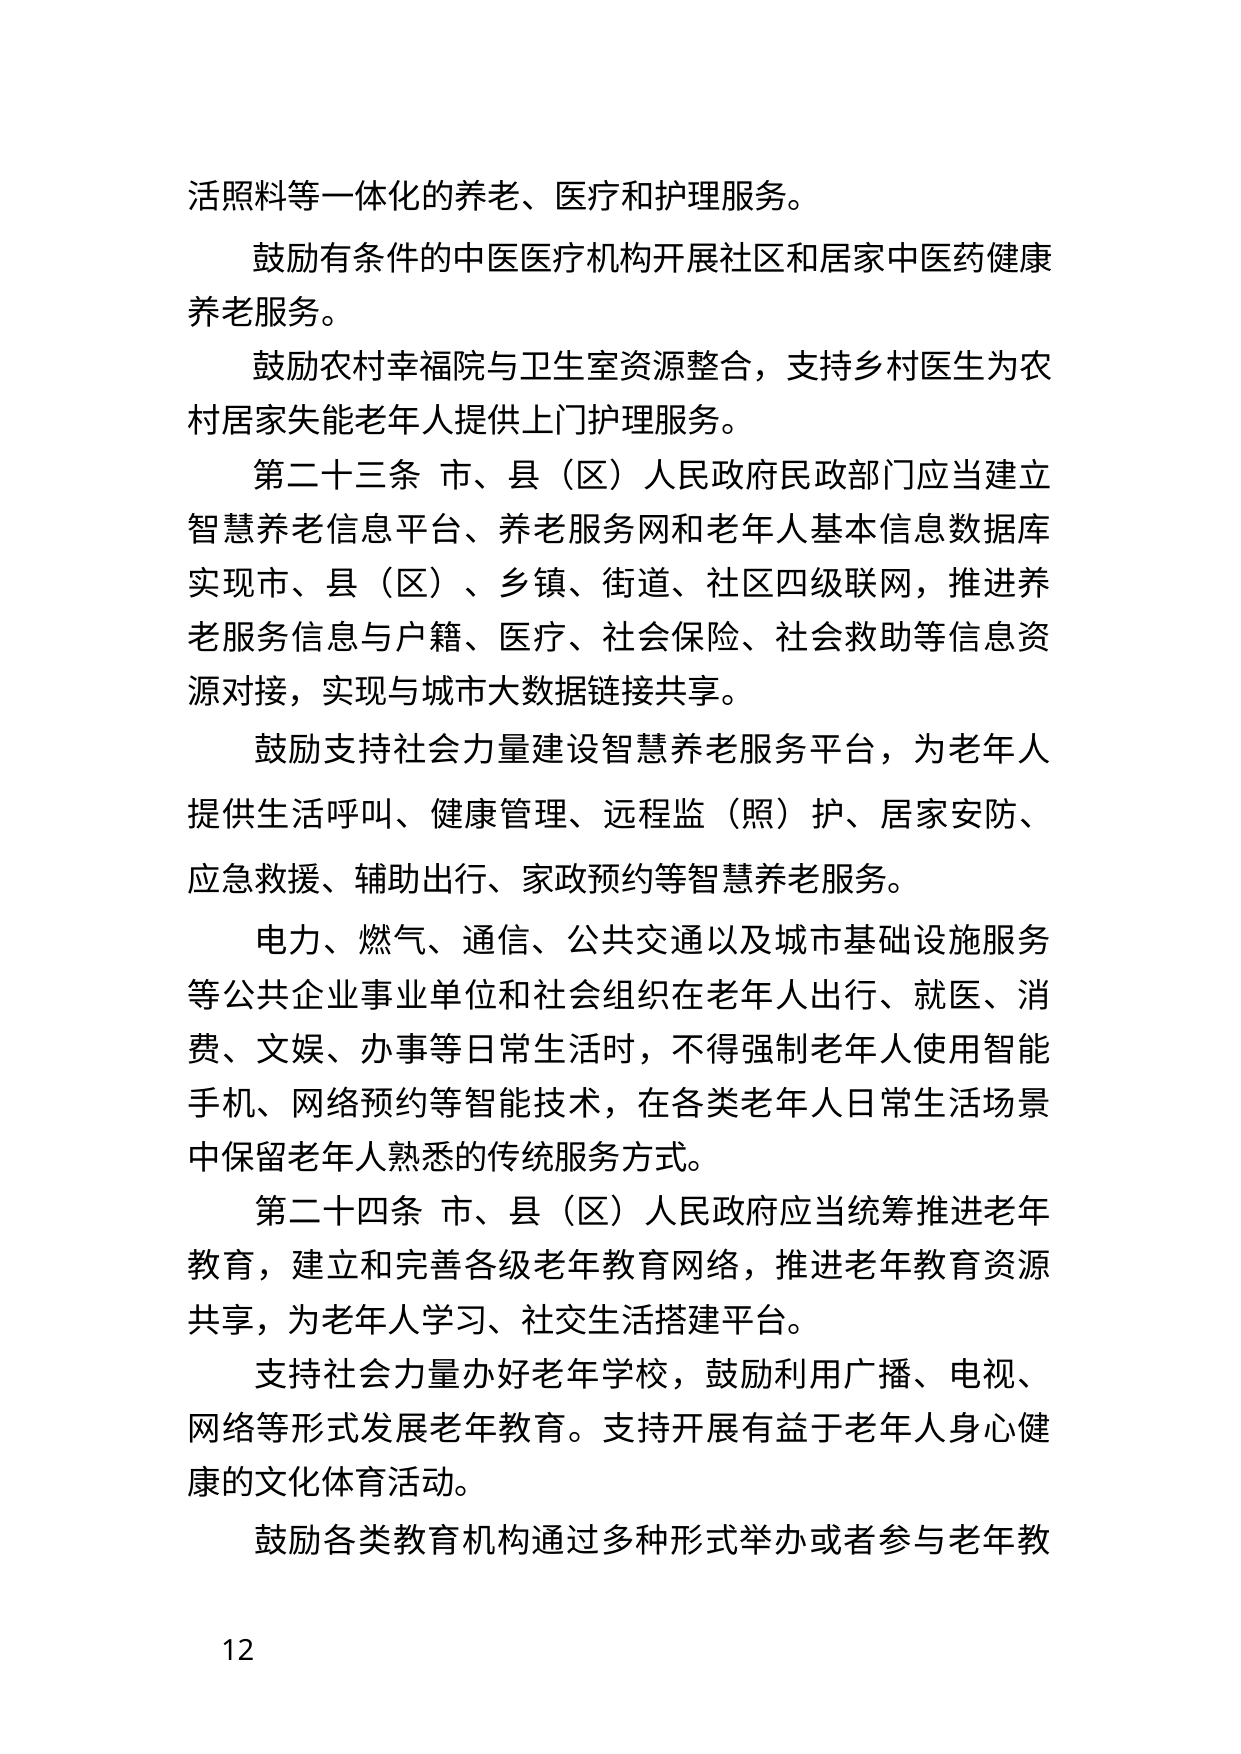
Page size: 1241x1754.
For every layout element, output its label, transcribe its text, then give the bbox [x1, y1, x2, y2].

text 电力、燃气、通信、公共交通以及城市基础设施服务等公共企业事业单位和社会组织在老年人出行、就医、消费、文娱、办事等日常生活时，不得强制老年人使用智能手机、网络预约等智能技术，在各类老年人日常生活场景中保留老年人熟悉的传统服务方式。 [187, 909, 1053, 1180]
text 第二十四条 市、县（区）人民政府应当统筹推进老年教育，建立和完善各级老年教育网络，推进老年教育资源共享，为老年人学习、社交生活搭建平台。 [187, 1180, 1053, 1343]
text 鼓励支持社会力量建设智慧养老服务平台，为老年人提供生活呼叫、健康管理、远程监（照）护、居家安防、应急救援、辅助出行、家政预约等智慧养老服务。 [187, 714, 1053, 909]
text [187, 162, 1053, 227]
text 鼓励农村幸福院与卫生室资源整合，支持乡村医生为农村居家失能老年人提供上门护理服务。 [187, 335, 1053, 444]
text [187, 1505, 1053, 1570]
text 第二十三条 市、县（区）人民政府民政部门应当建立智慧养老信息平台、养老服务网和老年人基本信息数据库，实现市、县（区）、乡镇、街道、社区四级联网，推进养老服务信息与户籍、医疗、社会保险、社会救助等信息资源对接，实现与城市大数据链接共享。 [187, 444, 1053, 714]
text 鼓励有条件的中医医疗机构开展社区和居家中医药健康养老服务。 [187, 227, 1053, 335]
text 支持社会力量办好老年学校，鼓励利用广播、电视、网络等形式发展老年教育。支持开展有益于老年人身心健康的文化体育活动。 [187, 1343, 1053, 1505]
